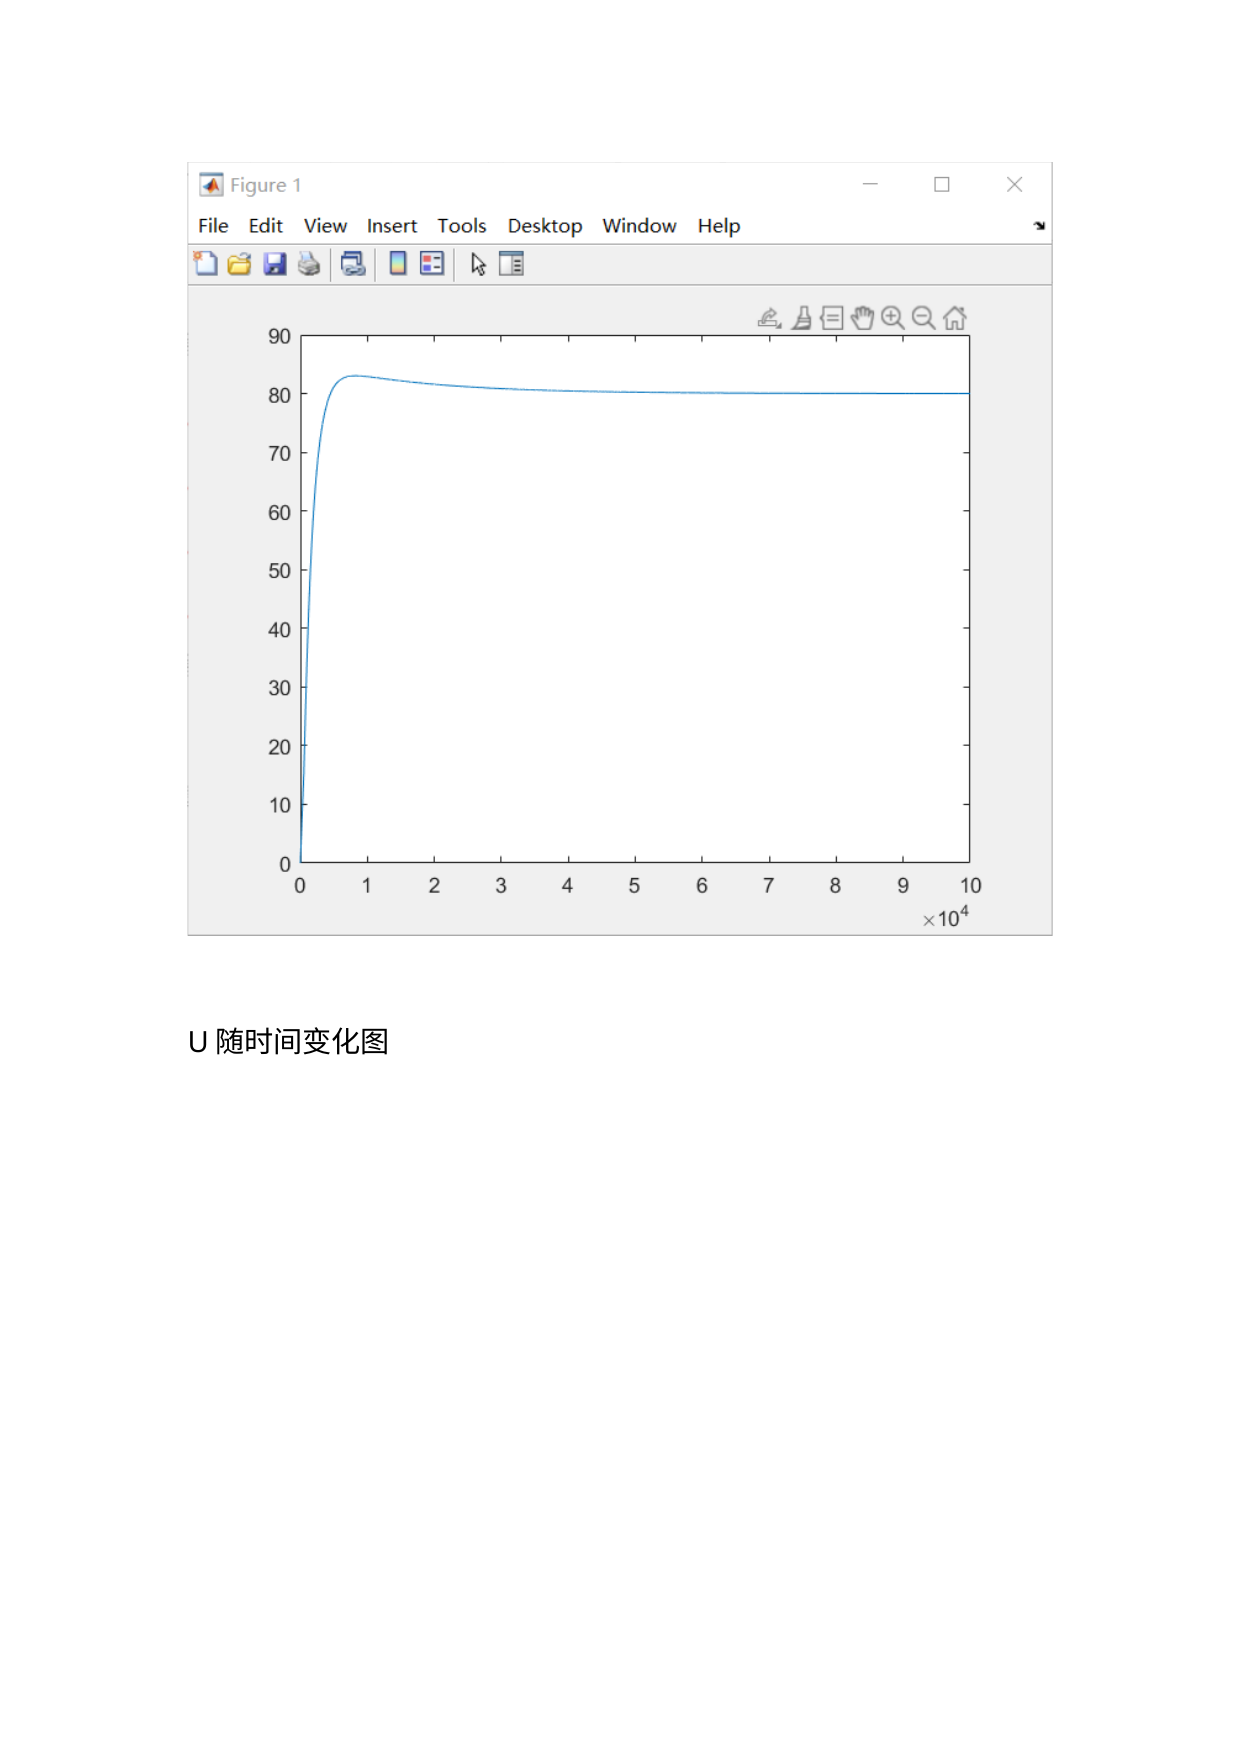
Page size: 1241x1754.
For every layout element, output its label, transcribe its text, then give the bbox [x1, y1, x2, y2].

picture [187, 162, 1053, 936]
text U随时间变化图 [187, 1007, 1053, 1072]
